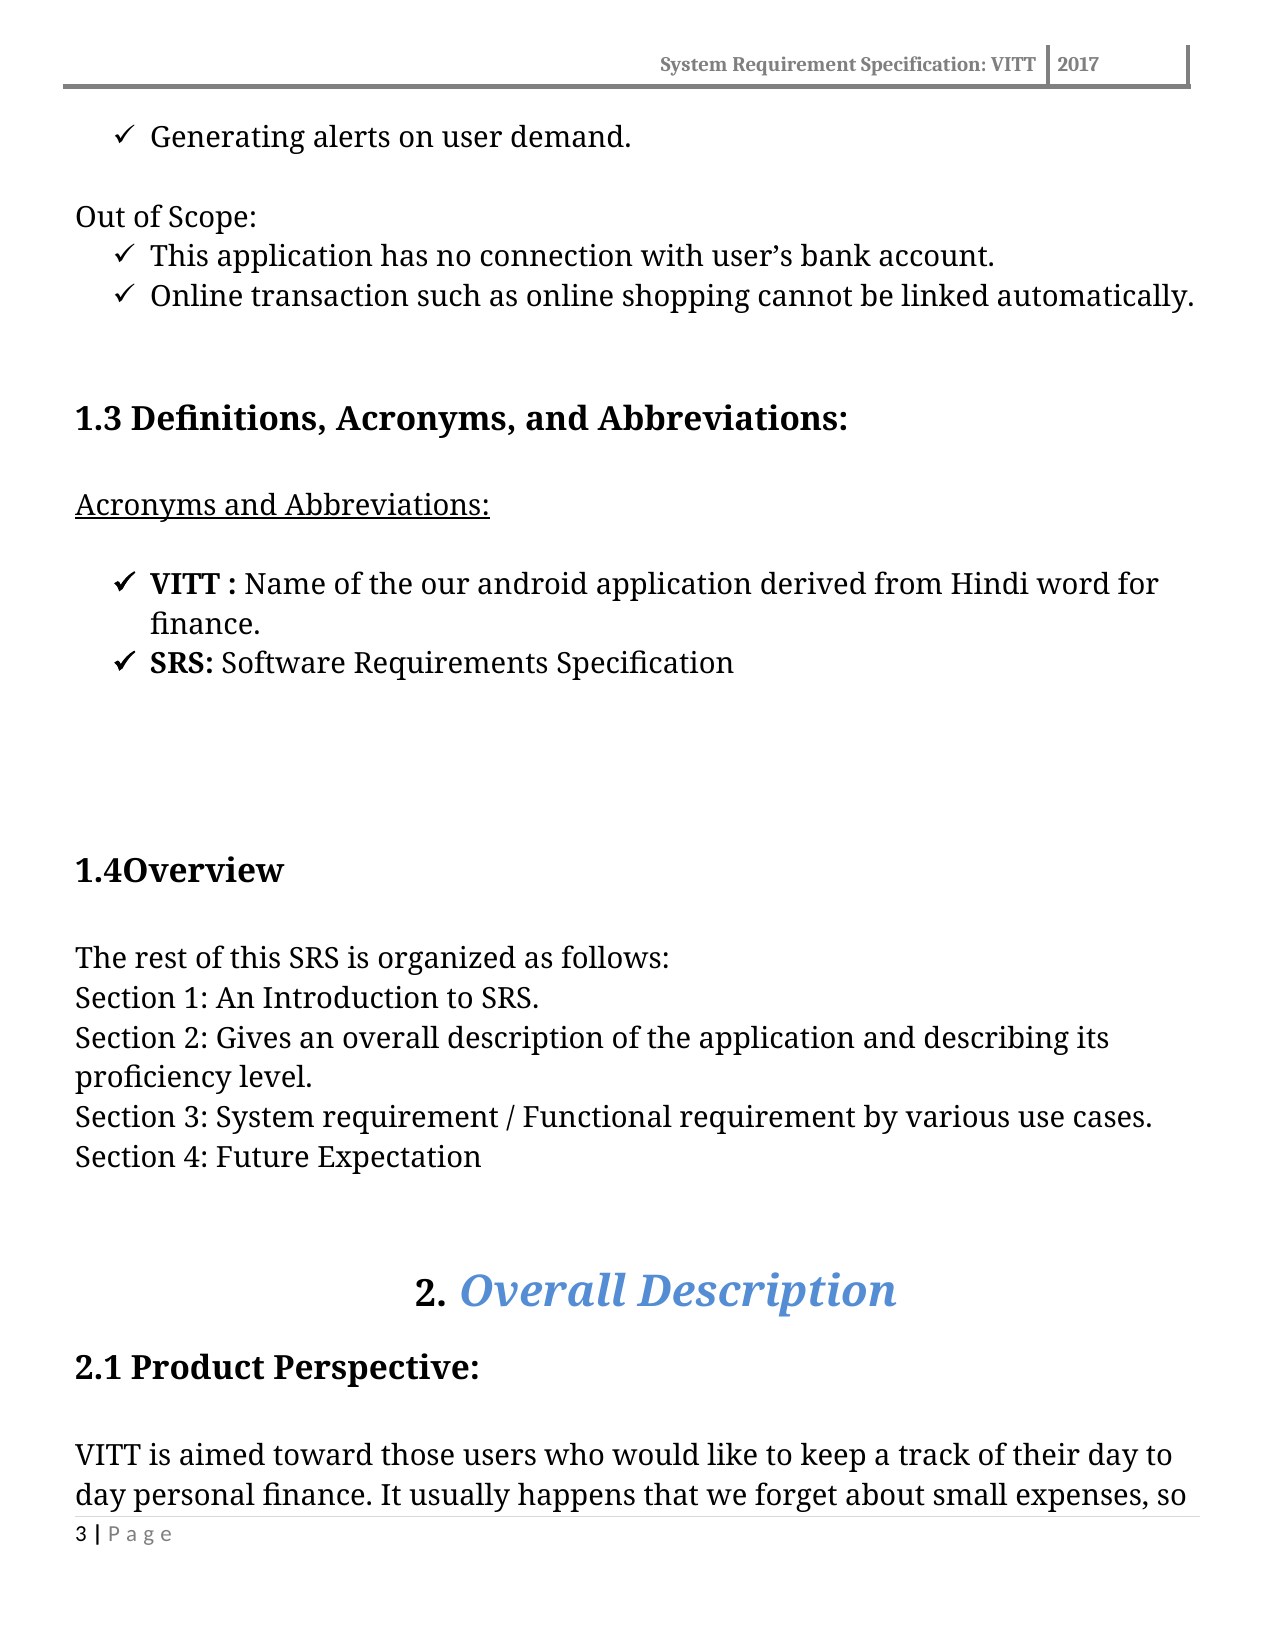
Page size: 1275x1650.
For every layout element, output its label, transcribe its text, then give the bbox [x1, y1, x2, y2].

text The rest of this SRS is organized as follows: [75, 938, 1200, 977]
text Section 3: System requirement / Functional requirement by various use cases. [75, 1096, 1200, 1136]
text 2.1 Product Perspective: [75, 1344, 1200, 1389]
text 1.3 Definitions, Acronyms, and Abbreviations: [75, 394, 1200, 440]
text Section 1: An Introduction to SRS. [75, 977, 1200, 1017]
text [75, 1435, 1200, 1514]
subtitle Overall Description [112, 1259, 1200, 1319]
list VITT : Name of the our android application derived from Hindi word for finance. [112, 563, 1200, 643]
text Out of Scope: [75, 196, 1200, 236]
text Section 4: Future Expectation [75, 1136, 1200, 1176]
text Acronyms and Abbreviations: [75, 484, 1200, 523]
list Generating alerts on user demand. [112, 117, 1200, 156]
text 1.4Overview [75, 847, 1200, 892]
list SRS: Software Requirements Specification [112, 643, 1200, 682]
list This application has no connection with user’s bank account. [112, 236, 1200, 275]
list Online transaction such as online shopping cannot be linked automatically. [112, 275, 1200, 315]
text Section 2: Gives an overall description of the application and describing its proficiency level. [75, 1017, 1200, 1096]
